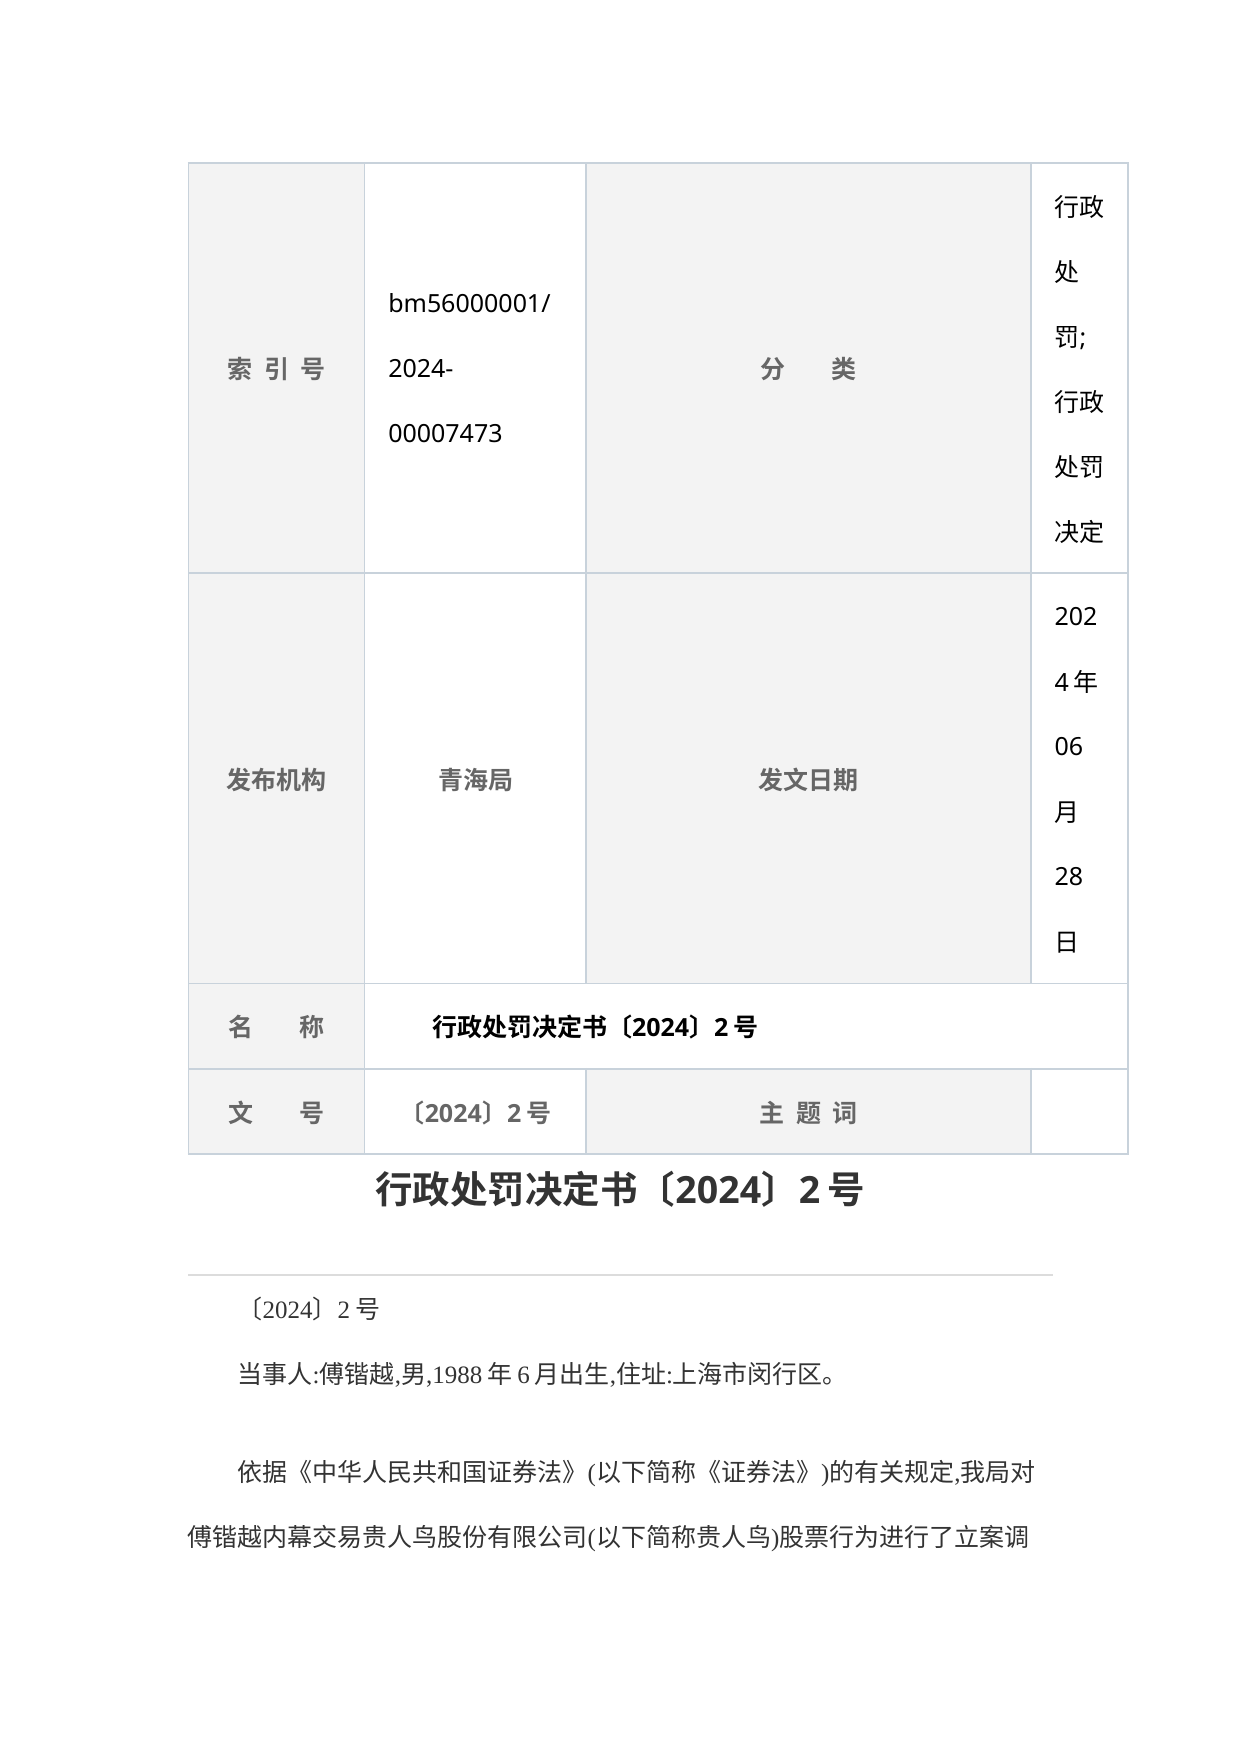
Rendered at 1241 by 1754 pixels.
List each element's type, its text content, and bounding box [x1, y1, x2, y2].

table_cell 青海局 [365, 574, 585, 983]
text 〔2024〕2号 [187, 1276, 1053, 1341]
table_cell 2024年06月28日 [1032, 574, 1127, 983]
table_cell 文 号 [189, 1070, 364, 1153]
table_header 行政处罚;行政处罚决定 [1032, 164, 1127, 572]
table_header 索 引 号 [189, 164, 364, 572]
table_cell 主 题 词 [587, 1070, 1030, 1153]
table_header 分 类 [587, 164, 1030, 572]
text 当事人:傅锴越,男,1988年6月出生,住址:上海市闵行区。 [187, 1341, 1053, 1406]
table_cell 发布机构 [189, 574, 364, 983]
table_cell [1032, 1070, 1127, 1153]
table_cell 行政处罚决定书〔2024〕2号 [365, 984, 1127, 1068]
table_cell 〔2024〕2号 [365, 1070, 585, 1153]
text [187, 1438, 1053, 1568]
table_header bm56000001/2024-00007473 [365, 164, 585, 572]
text 行政处罚决定书〔2024〕2号 [187, 1155, 1053, 1276]
table_cell 名 称 [189, 984, 364, 1068]
table_cell 发文日期 [587, 574, 1030, 983]
